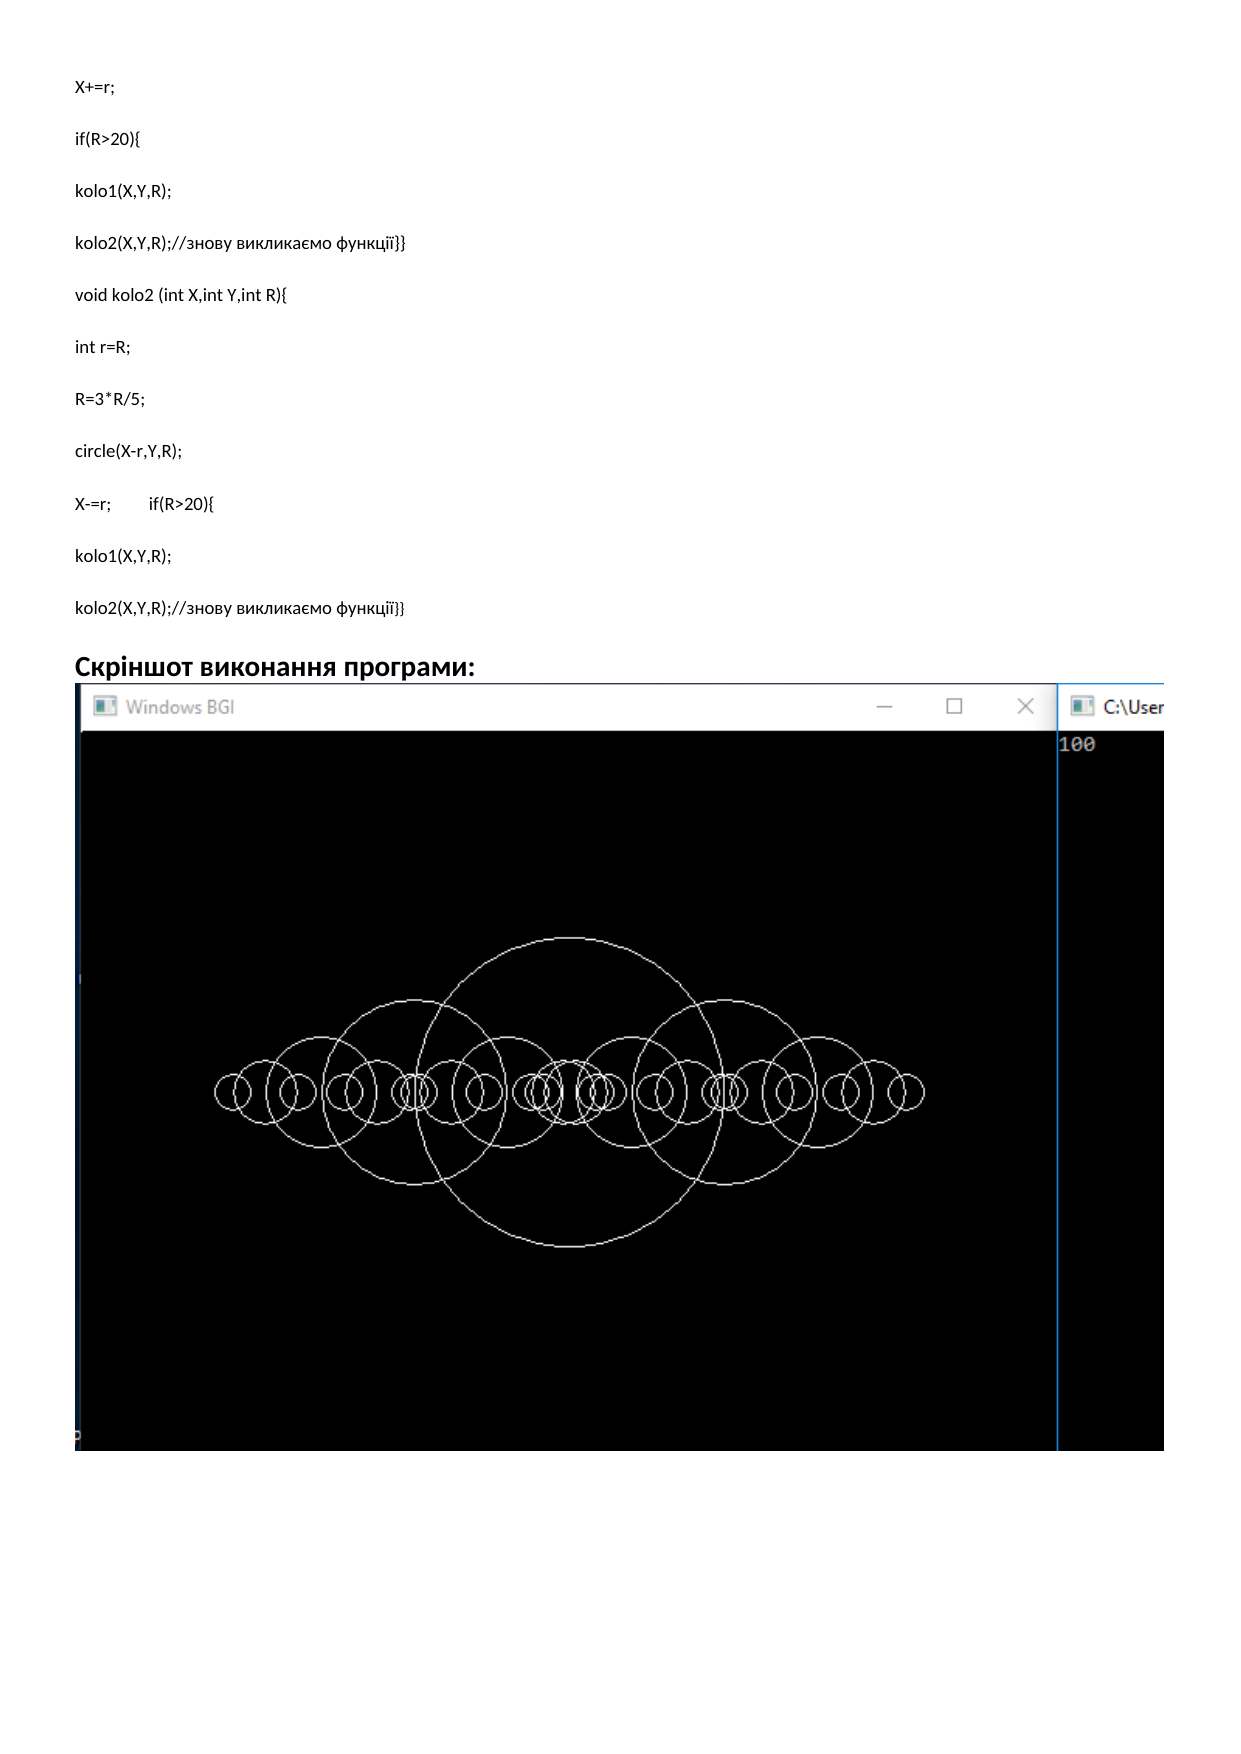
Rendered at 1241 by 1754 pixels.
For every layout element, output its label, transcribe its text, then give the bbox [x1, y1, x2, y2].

text kolo2(X,Y,R);//знову викликаємо функції}} [75, 231, 1165, 254]
text if(R>20){ [75, 127, 1165, 150]
text kolo1(X,Y,R); [75, 179, 1165, 202]
text int r=R; [75, 335, 1165, 358]
text R=3*R/5; [75, 387, 1165, 410]
text void kolo2 (int X,int Y,int R){ [75, 283, 1165, 306]
text kolo2(X,Y,R);//знову викликаємо функції}} [75, 596, 1165, 619]
text Скріншот виконання програми: [75, 648, 1165, 683]
text X-=r; if(R>20){ [75, 492, 1165, 514]
text kolo1(X,Y,R); [75, 544, 1165, 567]
text circle(X-r,Y,R); [75, 439, 1165, 462]
text X+=r; [75, 75, 1165, 98]
picture [75, 683, 1164, 1451]
